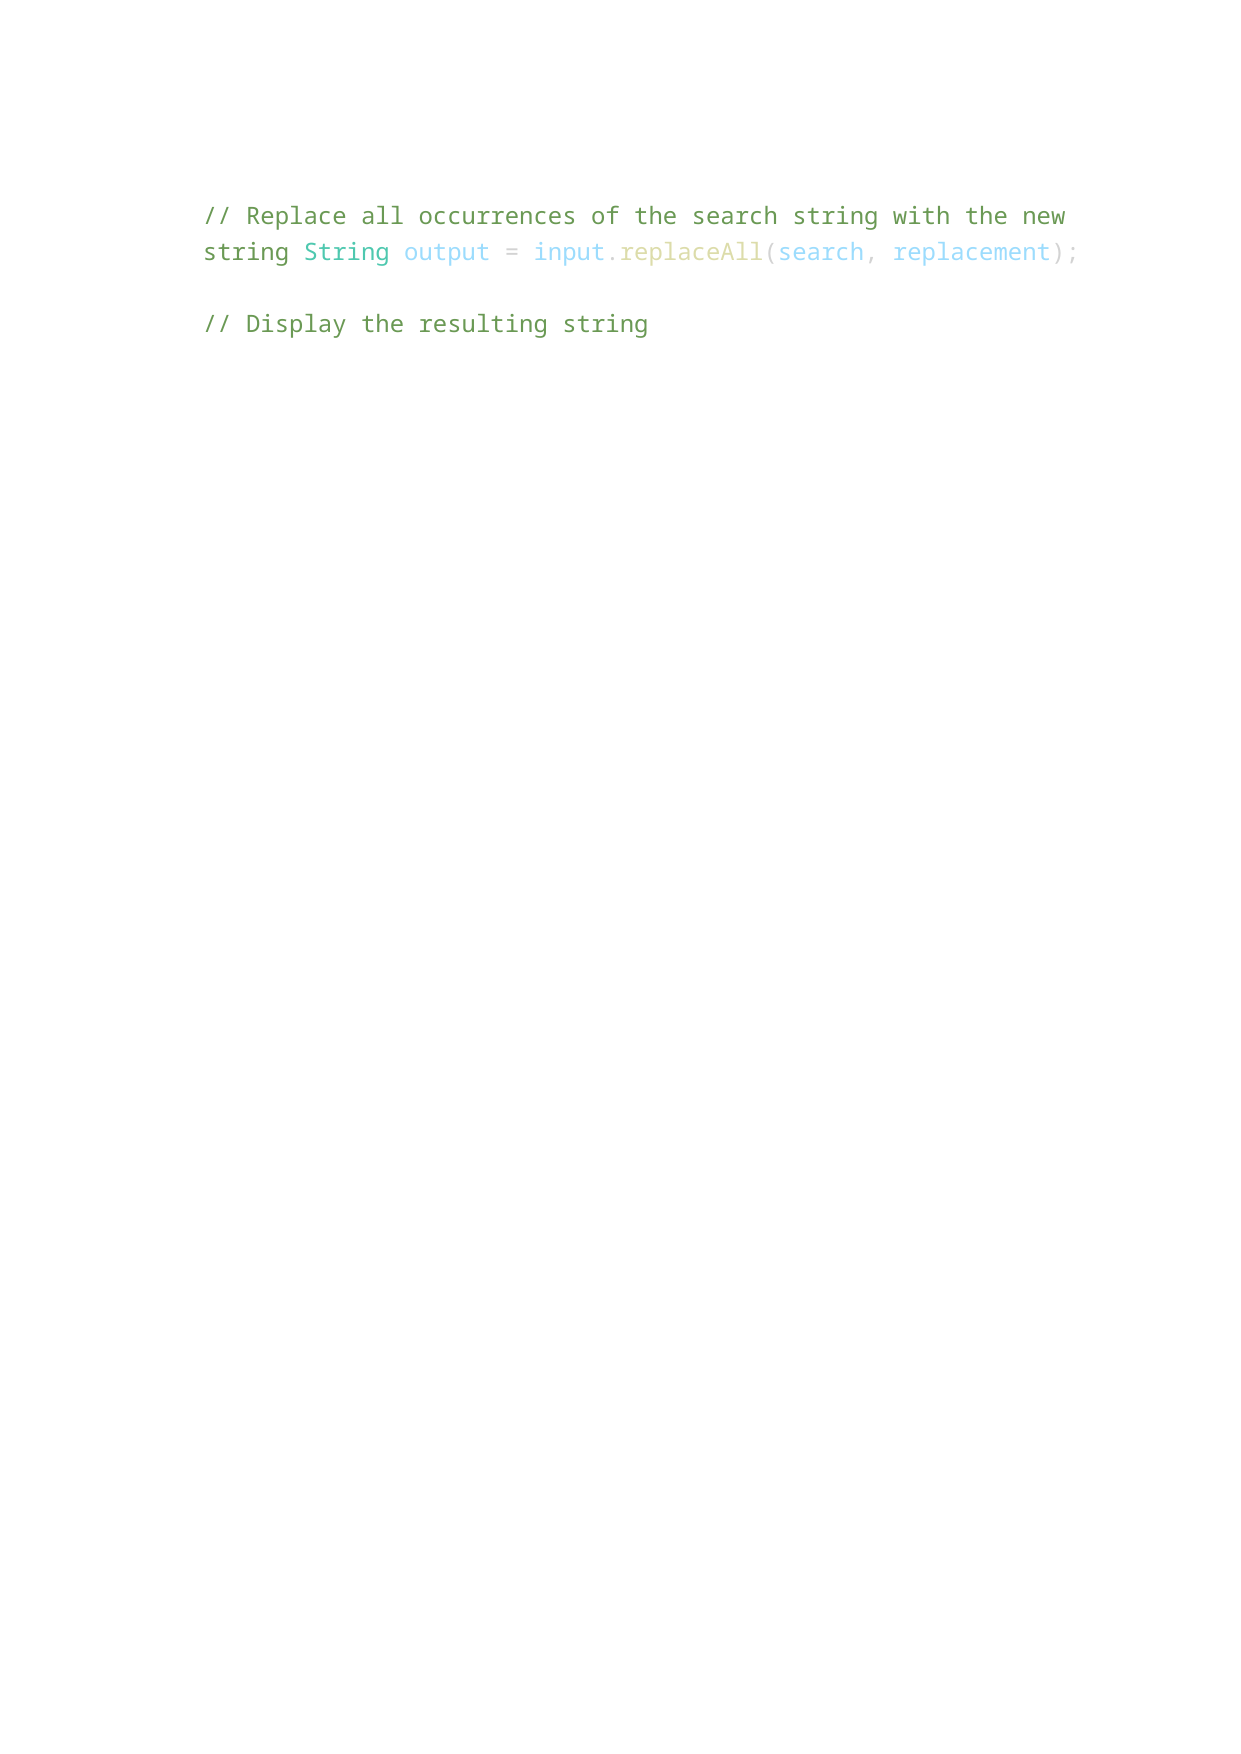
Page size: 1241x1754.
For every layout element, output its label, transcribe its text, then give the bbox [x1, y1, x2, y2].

text // Replace all occurrences of the search string with the new string String output = input.replaceAll(search, replacement); [203, 199, 1087, 268]
text // Display the resulting string [203, 306, 1105, 339]
